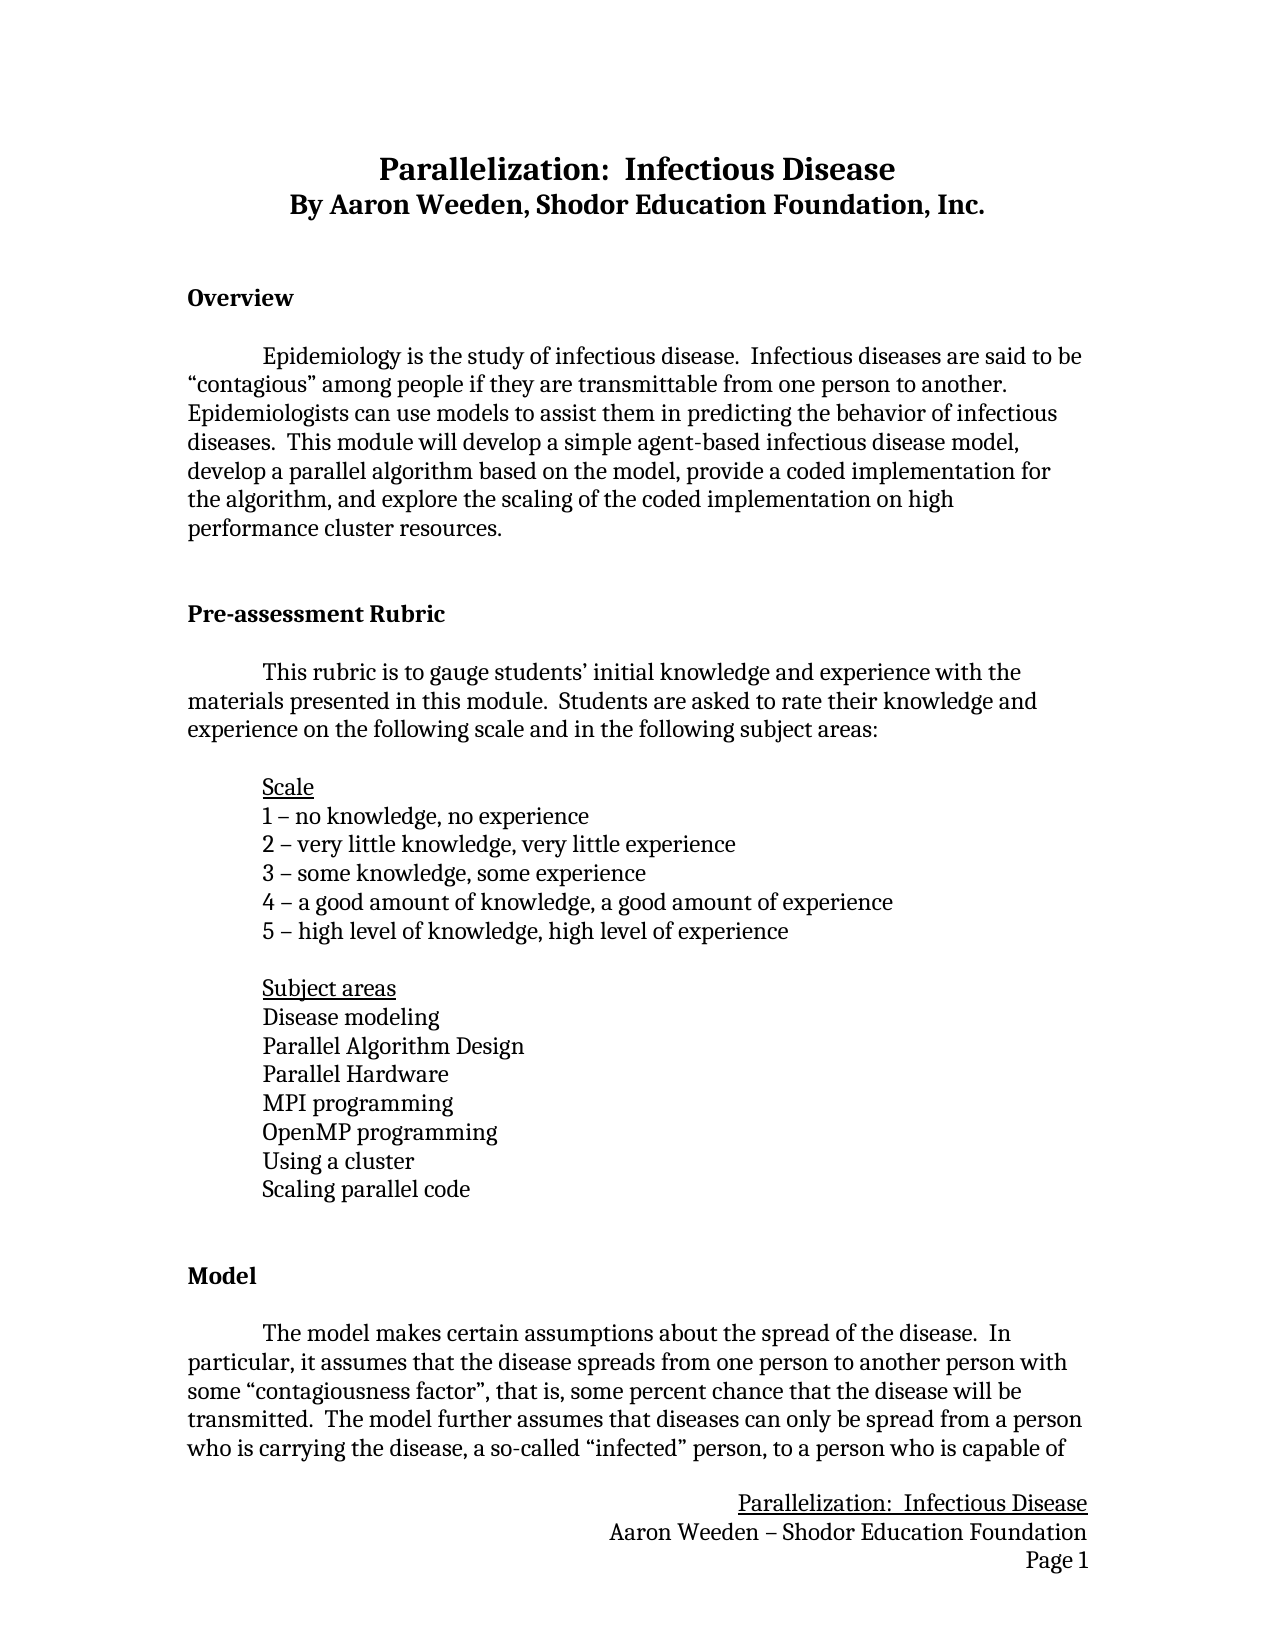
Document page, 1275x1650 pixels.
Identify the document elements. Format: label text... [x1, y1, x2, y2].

text This rubric is to gauge students’ initial knowledge and experience with the materials presented in this module. Students are asked to rate their knowledge and experience on the following scale and in the following subject areas: [187, 658, 1087, 744]
text Parallel Hardware [187, 1060, 1087, 1089]
text Parallelization: Infectious Disease [187, 150, 1087, 188]
text Using a cluster [187, 1147, 1087, 1175]
text 2 – very little knowledge, very little experience [187, 830, 1087, 859]
text Disease modeling [187, 1003, 1087, 1032]
text Overview [187, 284, 1087, 313]
text 1 – no knowledge, no experience [187, 802, 1087, 830]
text Model [187, 1262, 1087, 1290]
text 5 – high level of knowledge, high level of experience [187, 917, 1087, 945]
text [187, 1319, 1087, 1463]
text Scale [187, 773, 1087, 802]
text 4 – a good amount of knowledge, a good amount of experience [187, 888, 1087, 917]
text OpenMP programming [187, 1118, 1087, 1147]
text Scaling parallel code [187, 1175, 1087, 1204]
text Parallel Algorithm Design [187, 1032, 1087, 1060]
text Epidemiology is the study of infectious disease. Infectious diseases are said to be “contagious” among people if they are transmittable from one person to another. Epidemiologists can use models to assist them in predicting the behavior of infectious diseases. This module will develop a simple agent-based infectious disease model, develop a parallel algorithm based on the model, provide a coded implementation for the algorithm, and explore the scaling of the coded implementation on high performance cluster resources. [187, 342, 1087, 543]
text 3 – some knowledge, some experience [187, 859, 1087, 888]
text Pre-assessment Rubric [187, 600, 1087, 629]
text Subject areas [187, 974, 1087, 1003]
text MPI programming [187, 1089, 1087, 1118]
text By Aaron Weeden, Shodor Education Foundation, Inc. [187, 188, 1087, 222]
